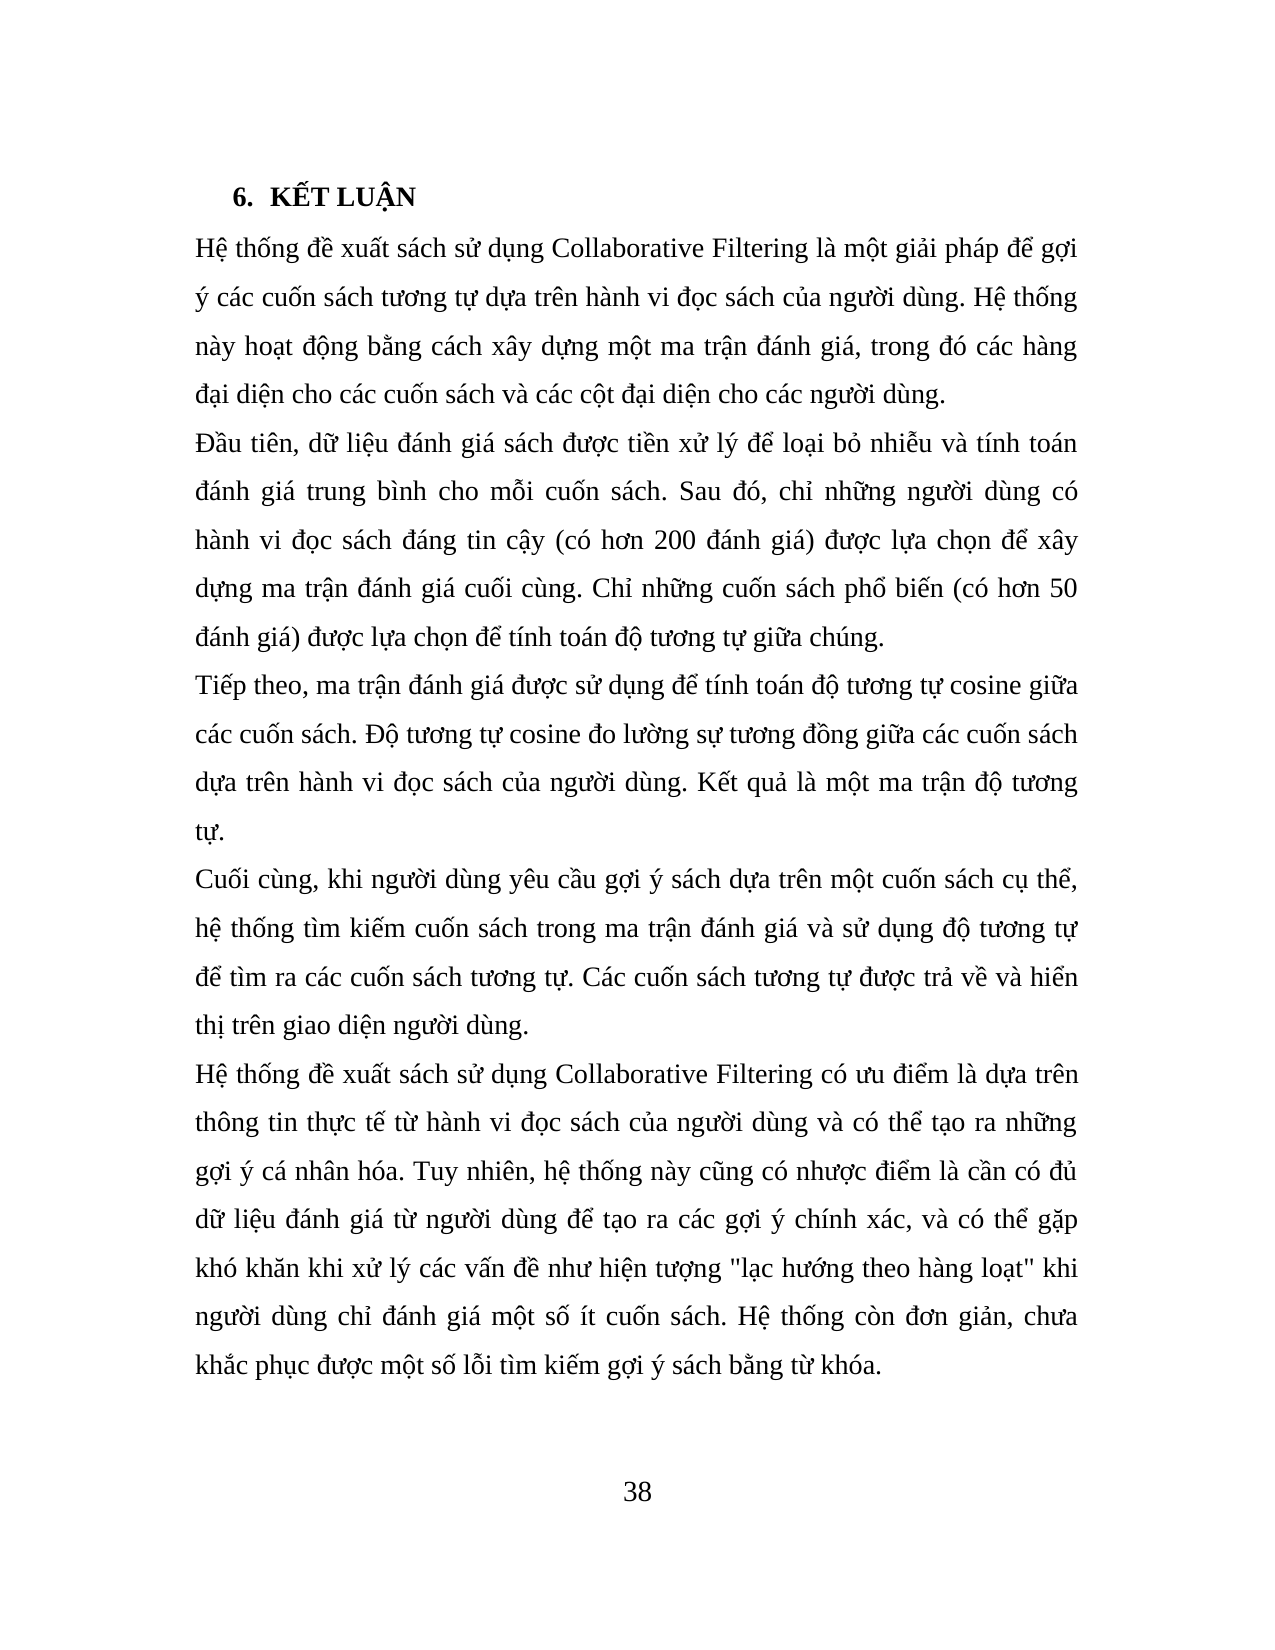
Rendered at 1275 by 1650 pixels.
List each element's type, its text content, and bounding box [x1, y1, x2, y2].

text Đầu tiên, dữ liệu đánh giá sách được tiền xử lý để loại bỏ nhiễu và tính toán đánh giá trung bình cho mỗi cuốn sách. Sau đó, chỉ những người dùng có hành vi đọc sách đáng tin cậy (có hơn 200 đánh giá) được lựa chọn để xây dựng ma trận đánh giá cuối cùng. Chỉ những cuốn sách phổ biến (có hơn 50 đánh giá) được lựa chọn để tính toán độ tương tự giữa chúng. [195, 426, 1080, 652]
text Hệ thống đề xuất sách sử dụng Collaborative Filtering có ưu điểm là dựa trên thông tin thực tế từ hành vi đọc sách của người dùng và có thể tạo ra những gợi ý cá nhân hóa. Tuy nhiên, hệ thống này cũng có nhược điểm là cần có đủ dữ liệu đánh giá từ người dùng để tạo ra các gợi ý chính xác, và có thể gặp khó khăn khi xử lý các vấn đề như hiện tượng "lạc hướng theo hàng loạt" khi người dùng chỉ đánh giá một số ít cuốn sách. Hệ thống còn đơn giản, chưa khắc phục được một số lỗi tìm kiếm gợi ý sách bằng từ khóa. [195, 1057, 1080, 1380]
list KẾT LUẬN [232, 180, 1080, 212]
text Hệ thống đề xuất sách sử dụng Collaborative Filtering là một giải pháp để gợi ý các cuốn sách tương tự dựa trên hành vi đọc sách của người dùng. Hệ thống này hoạt động bằng cách xây dựng một ma trận đánh giá, trong đó các hàng đại diện cho các cuốn sách và các cột đại diện cho các người dùng. [195, 232, 1080, 409]
text Cuối cùng, khi người dùng yêu cầu gợi ý sách dựa trên một cuốn sách cụ thể, hệ thống tìm kiếm cuốn sách trong ma trận đánh giá và sử dụng độ tương tự để tìm ra các cuốn sách tương tự. Các cuốn sách tương tự được trả về và hiển thị trên giao diện người dùng. [195, 863, 1080, 1041]
text Tiếp theo, ma trận đánh giá được sử dụng để tính toán độ tương tự cosine giữa các cuốn sách. Độ tương tự cosine đo lường sự tương đồng giữa các cuốn sách dựa trên hành vi đọc sách của người dùng. Kết quả là một ma trận độ tương tự. [195, 668, 1080, 846]
